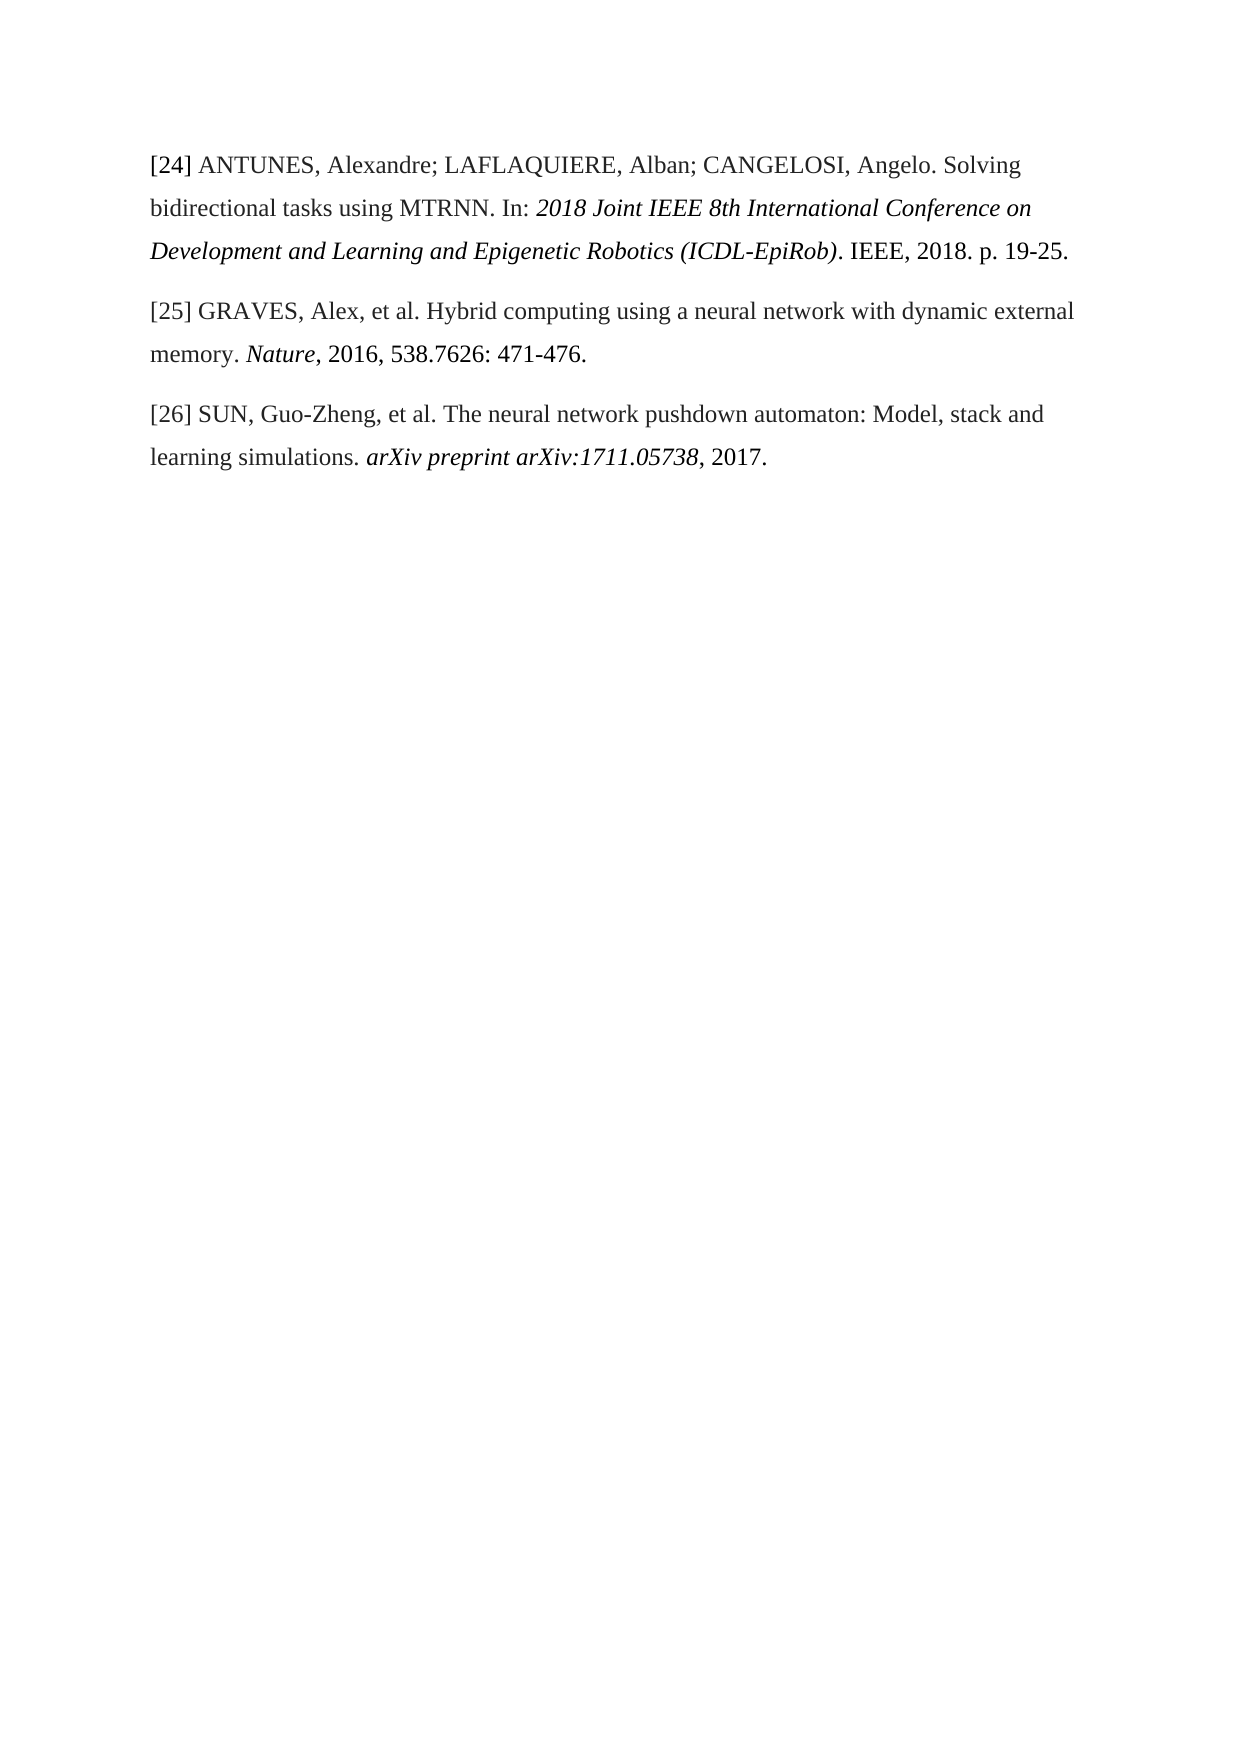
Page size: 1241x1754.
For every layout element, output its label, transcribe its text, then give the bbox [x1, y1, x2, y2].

text [25] GRAVES, Alex, et al. Hybrid computing using a neural network with dynamic external memory. Nature, 2016, 538.7626: 471-476. [150, 296, 1090, 368]
text [26] SUN, Guo-Zheng, et al. The neural network pushdown automaton: Model, stack and learning simulations. arXiv preprint arXiv:1711.05738, 2017. [150, 399, 1090, 471]
text [24] ANTUNES, Alexandre; LAFLAQUIERE, Alban; CANGELOSI, Angelo. Solving bidirectional tasks using MTRNN. In: 2018 Joint IEEE 8th International Conference on Development and Learning and Epigenetic Robotics (ICDL-EpiRob). IEEE, 2018. p. 19-25. [150, 150, 1090, 265]
